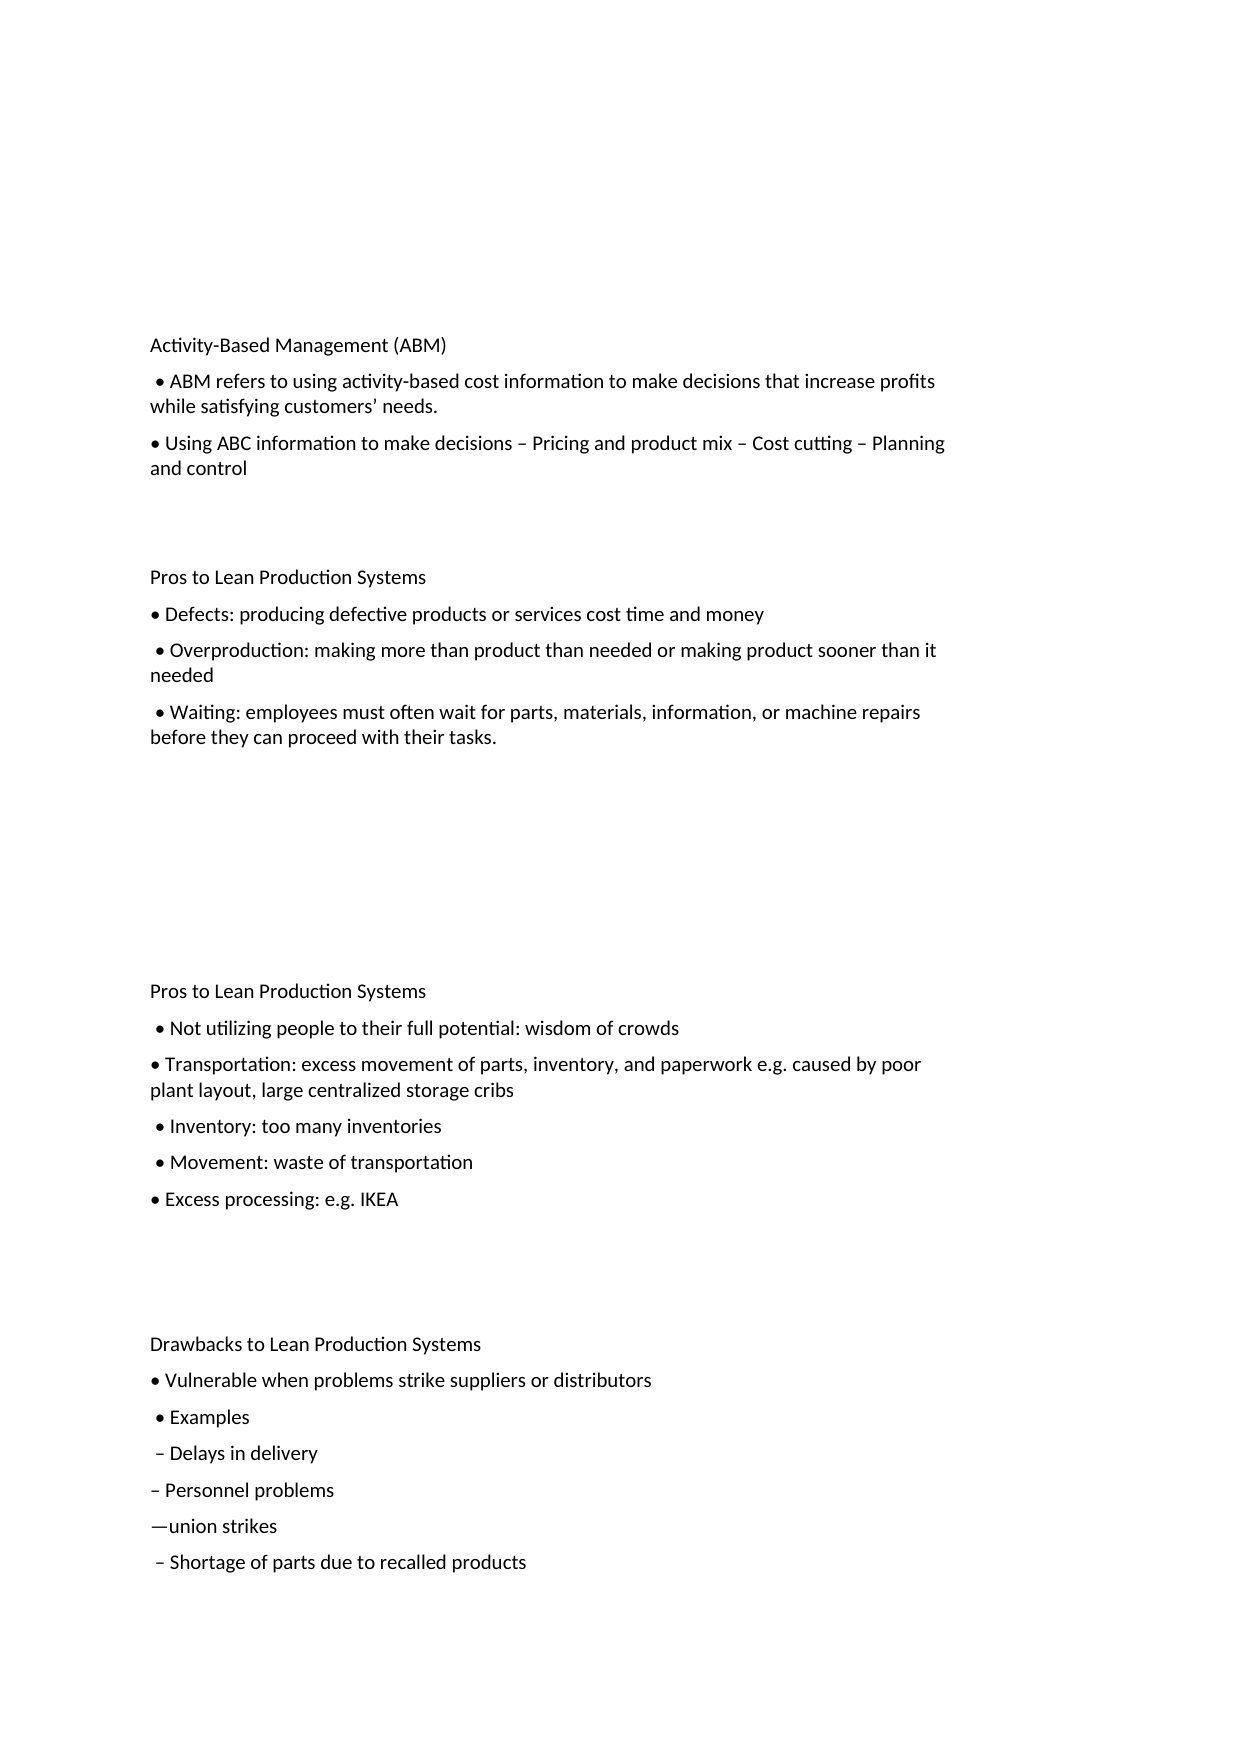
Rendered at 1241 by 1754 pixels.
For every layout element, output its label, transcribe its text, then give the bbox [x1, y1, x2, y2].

text • Examples [150, 1404, 954, 1429]
text – Shortage of parts due to recalled products [150, 1549, 954, 1575]
text • Movement: waste of transportation [150, 1149, 954, 1175]
text • Inventory: too many inventories [150, 1113, 954, 1139]
text Pros to Lean Production Systems [150, 564, 954, 590]
text Drawbacks to Lean Production Systems [150, 1331, 954, 1357]
text – Delays in delivery [150, 1440, 954, 1466]
text • Transportation: excess movement of parts, inventory, and paperwork e.g. caused by poor plant layout, large centralized storage cribs [150, 1051, 954, 1102]
text • Vulnerable when problems strike suppliers or distributors [150, 1368, 954, 1393]
text • Not utilizing people to their full potential: wisdom of crowds [150, 1015, 954, 1041]
text —union strikes [150, 1513, 954, 1538]
text • Waiting: employees must often wait for parts, materials, information, or machine repairs before they can proceed with their tasks. [150, 699, 954, 750]
text • ABM refers to using activity-based cost information to make decisions that increase profits while satisfying customers’ needs. [150, 368, 954, 419]
text • Excess processing: e.g. IKEA [150, 1186, 954, 1211]
text – Personnel problems [150, 1477, 954, 1502]
text Activity-Based Management (ABM) [150, 332, 954, 357]
text • Overproduction: making more than product than needed or making product sooner than it needed [150, 637, 954, 688]
text • Using ABC information to make decisions – Pricing and product mix – Cost cutting – Planning and control [150, 430, 954, 481]
text Pros to Lean Production Systems [150, 979, 954, 1004]
text • Defects: producing defective products or services cost time and money [150, 601, 954, 626]
